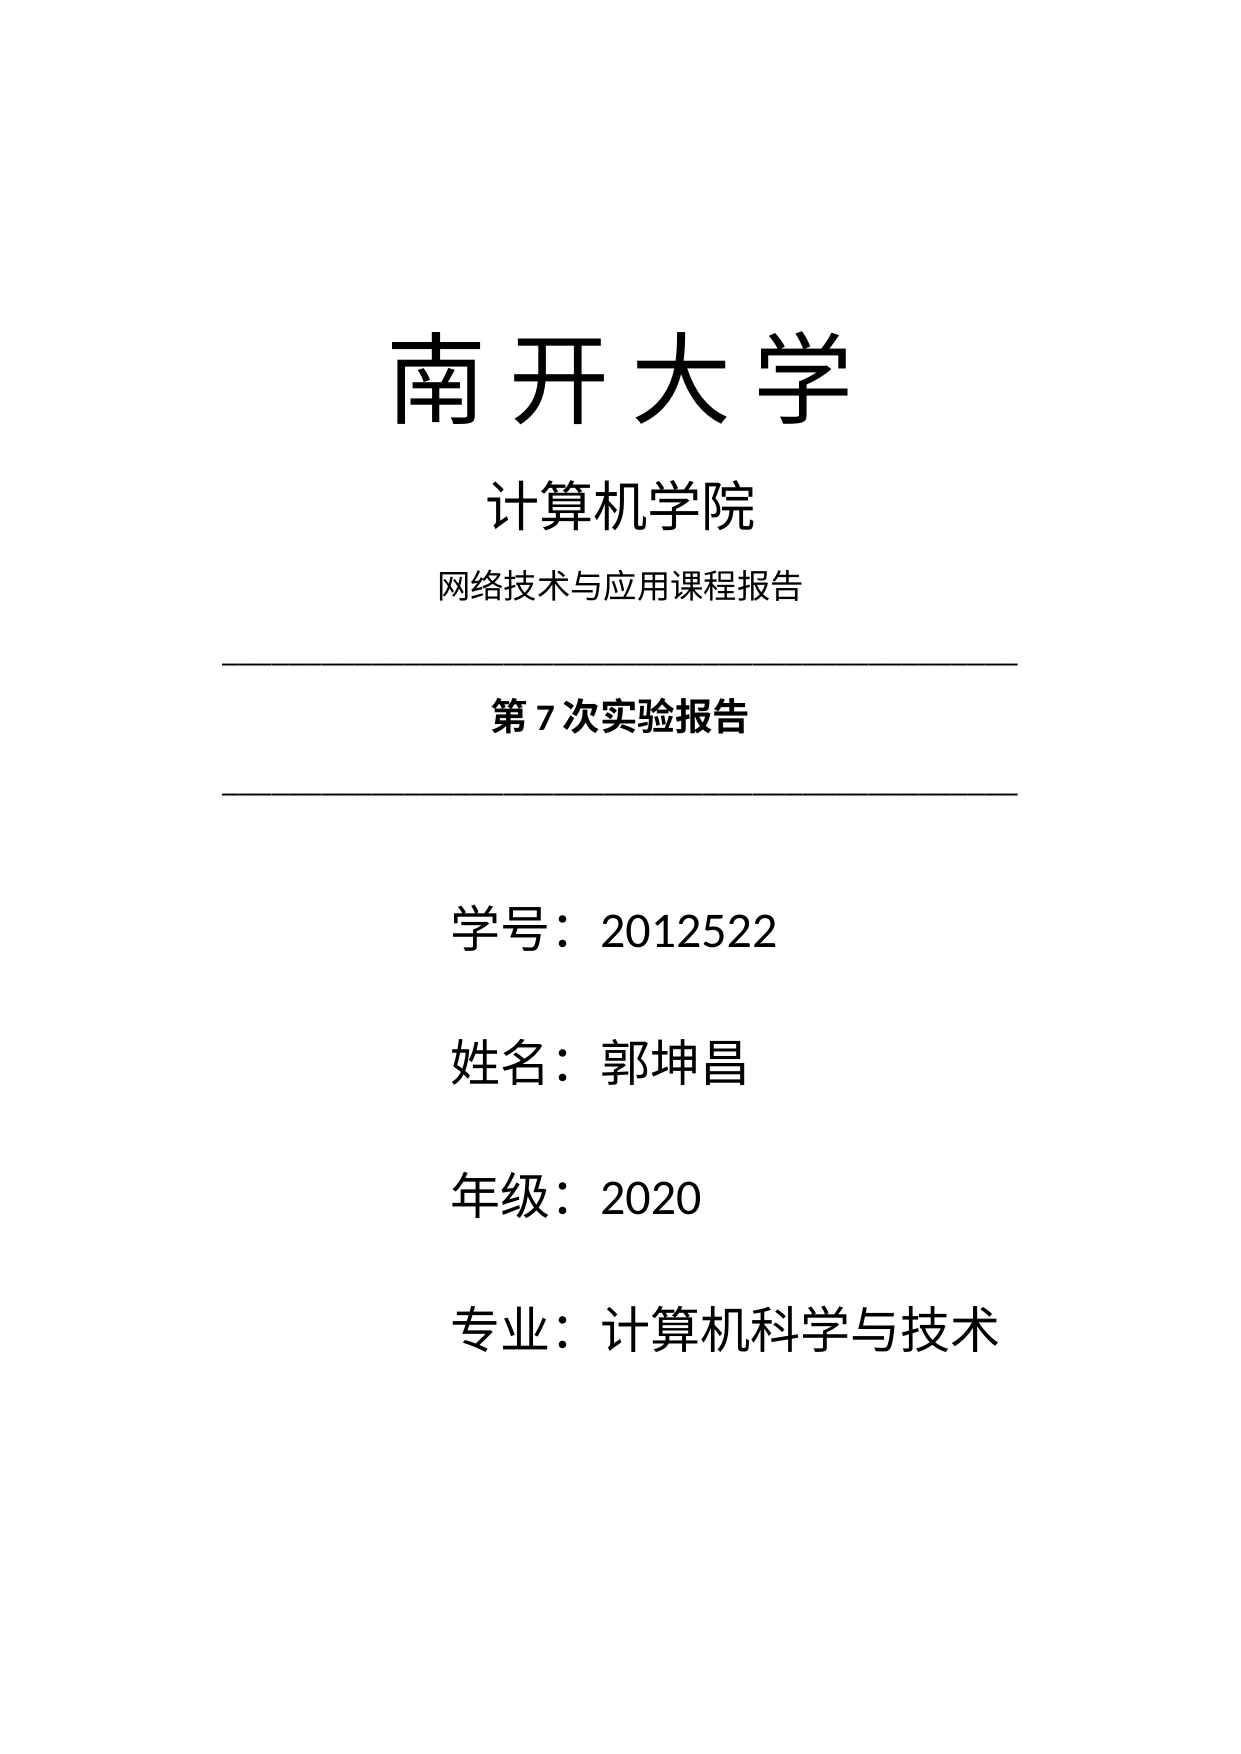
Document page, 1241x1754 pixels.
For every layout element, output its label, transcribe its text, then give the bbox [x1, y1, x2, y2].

text 学号：2012522 [450, 877, 1053, 974]
text ________________________________________________ [187, 617, 1053, 682]
text 姓名：郭坤昌 [450, 1011, 1053, 1108]
text 第7次实验报告 [187, 682, 1053, 747]
text 年级：2020 [450, 1144, 1053, 1242]
text 网络技术与应用课程报告 [187, 552, 1053, 617]
text 专业：计算机科学与技术 [450, 1278, 1053, 1375]
text 南 开 大 学 [187, 292, 1053, 454]
text 计算机学院 [187, 454, 1053, 552]
text ________________________________________________ [187, 747, 1053, 812]
